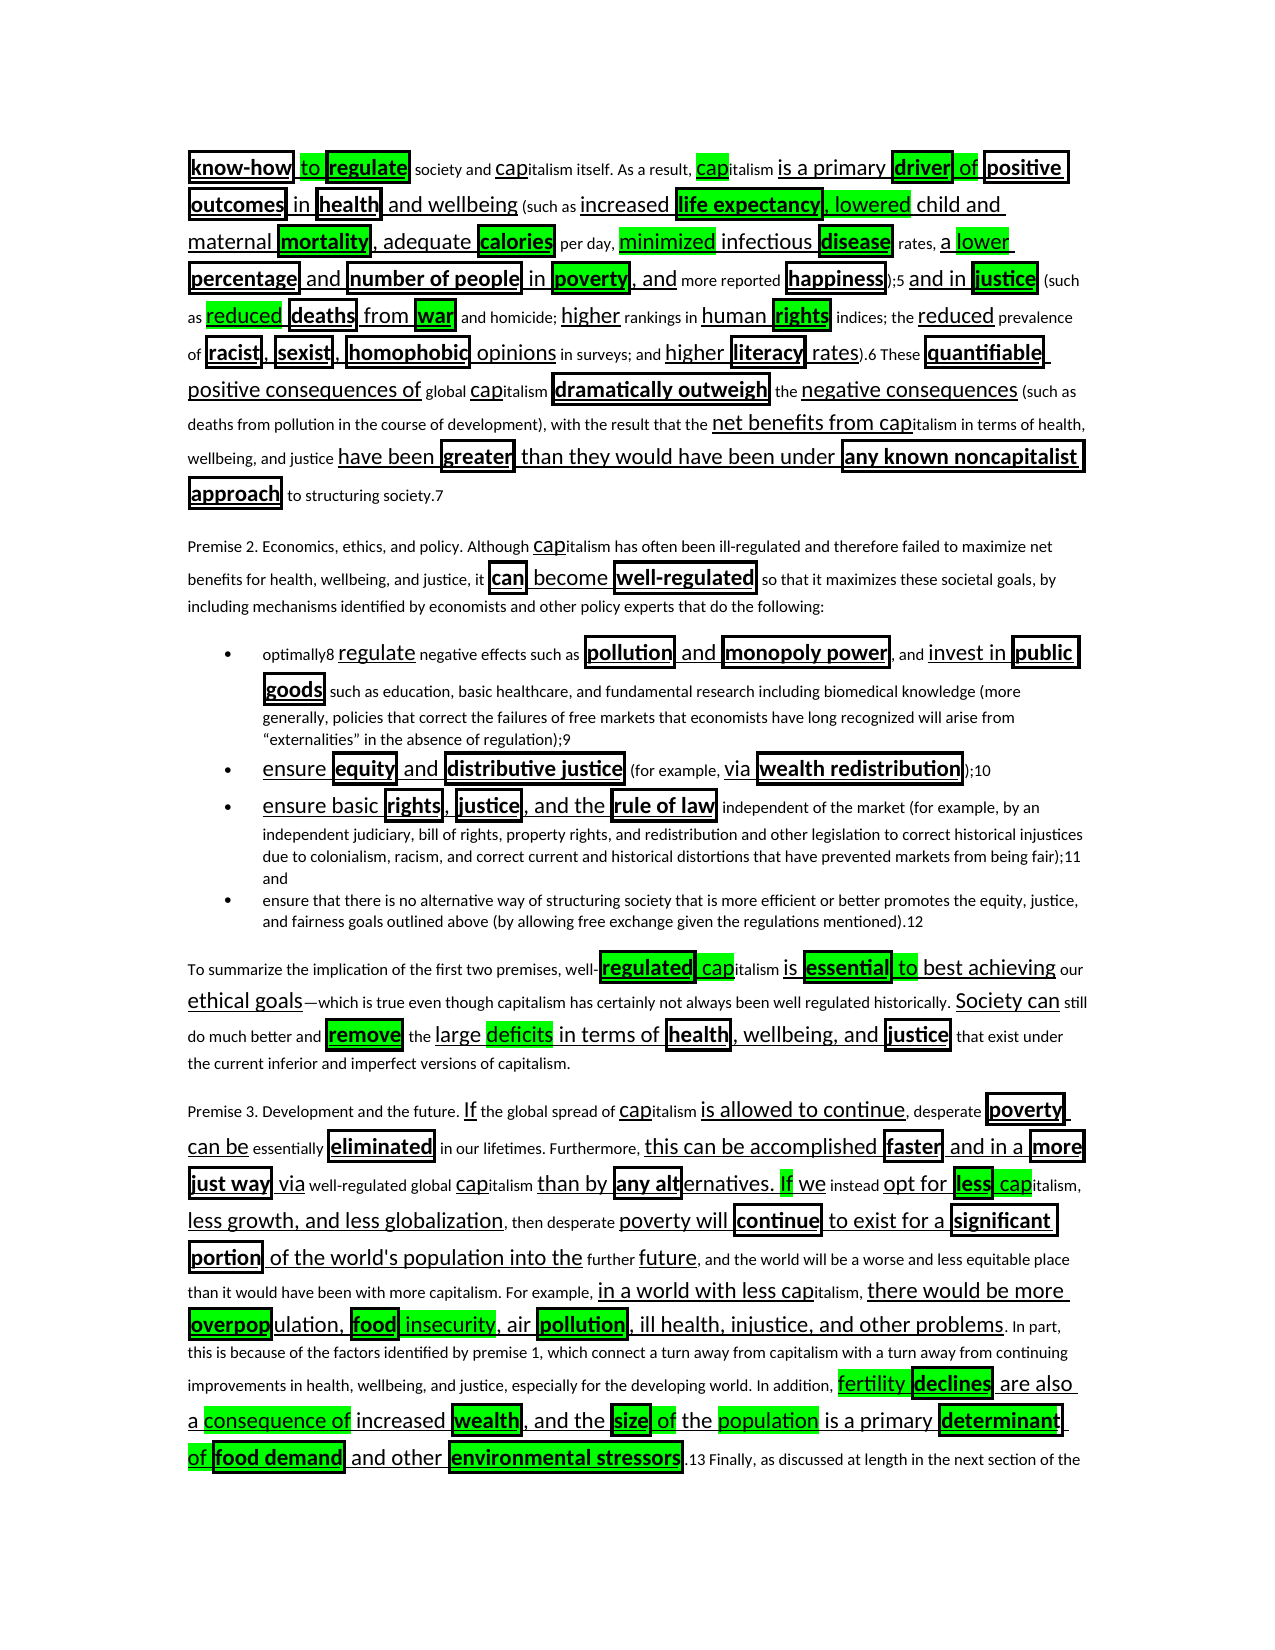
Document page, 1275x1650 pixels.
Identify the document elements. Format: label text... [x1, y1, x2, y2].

list ensure equity and distributive justice (for example, via wealth redistribution);10 [759, 755, 961, 782]
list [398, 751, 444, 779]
text To summarize the implication of the first two premises, well-regulated capitalism is essential to best achieving our ethical goals—which is true even though capitalism has certainly not always been well regulated historically. Society can still do much better and remove the large deficits in terms of health, wellbeing, and justice that exist under the current inferior and imperfect versions of capitalism. [187, 950, 1087, 1073]
list ensure that there is no alternative way of structuring society that is more efficient or better promotes the equity, justice, and fairness goals outlined above (by allowing free exchange given the regulations mentioned).12 [225, 890, 1087, 932]
list ensure basic rights, justice, and the rule of law independent of the market (for example, by an independent judiciary, bill of rights, property rights, and redistribution and other legislation to correct historical injustices due to colonialism, racism, and correct current and historical distortions that have prevented markets from being fair);11 and [225, 788, 1087, 888]
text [187, 150, 1087, 510]
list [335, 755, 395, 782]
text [187, 1092, 1087, 1474]
text Premise 2. Economics, ethics, and policy. Although capitalism has often been ill-regulated and therefore failed to maximize net benefits for health, wellbeing, and justice, it can become well-regulated so that it maximizes these societal goals, by including mechanisms identified by economists and other policy experts that do the following: [187, 530, 1087, 617]
list optimally8 regulate negative effects such as pollution and monopoly power, and invest in public goods such as education, basic healthcare, and fundamental research including biomedical knowledge (more generally, policies that correct the failures of free markets that economists have long recognized will arise from “externalities” in the absence of regulation);9 [225, 635, 1087, 750]
